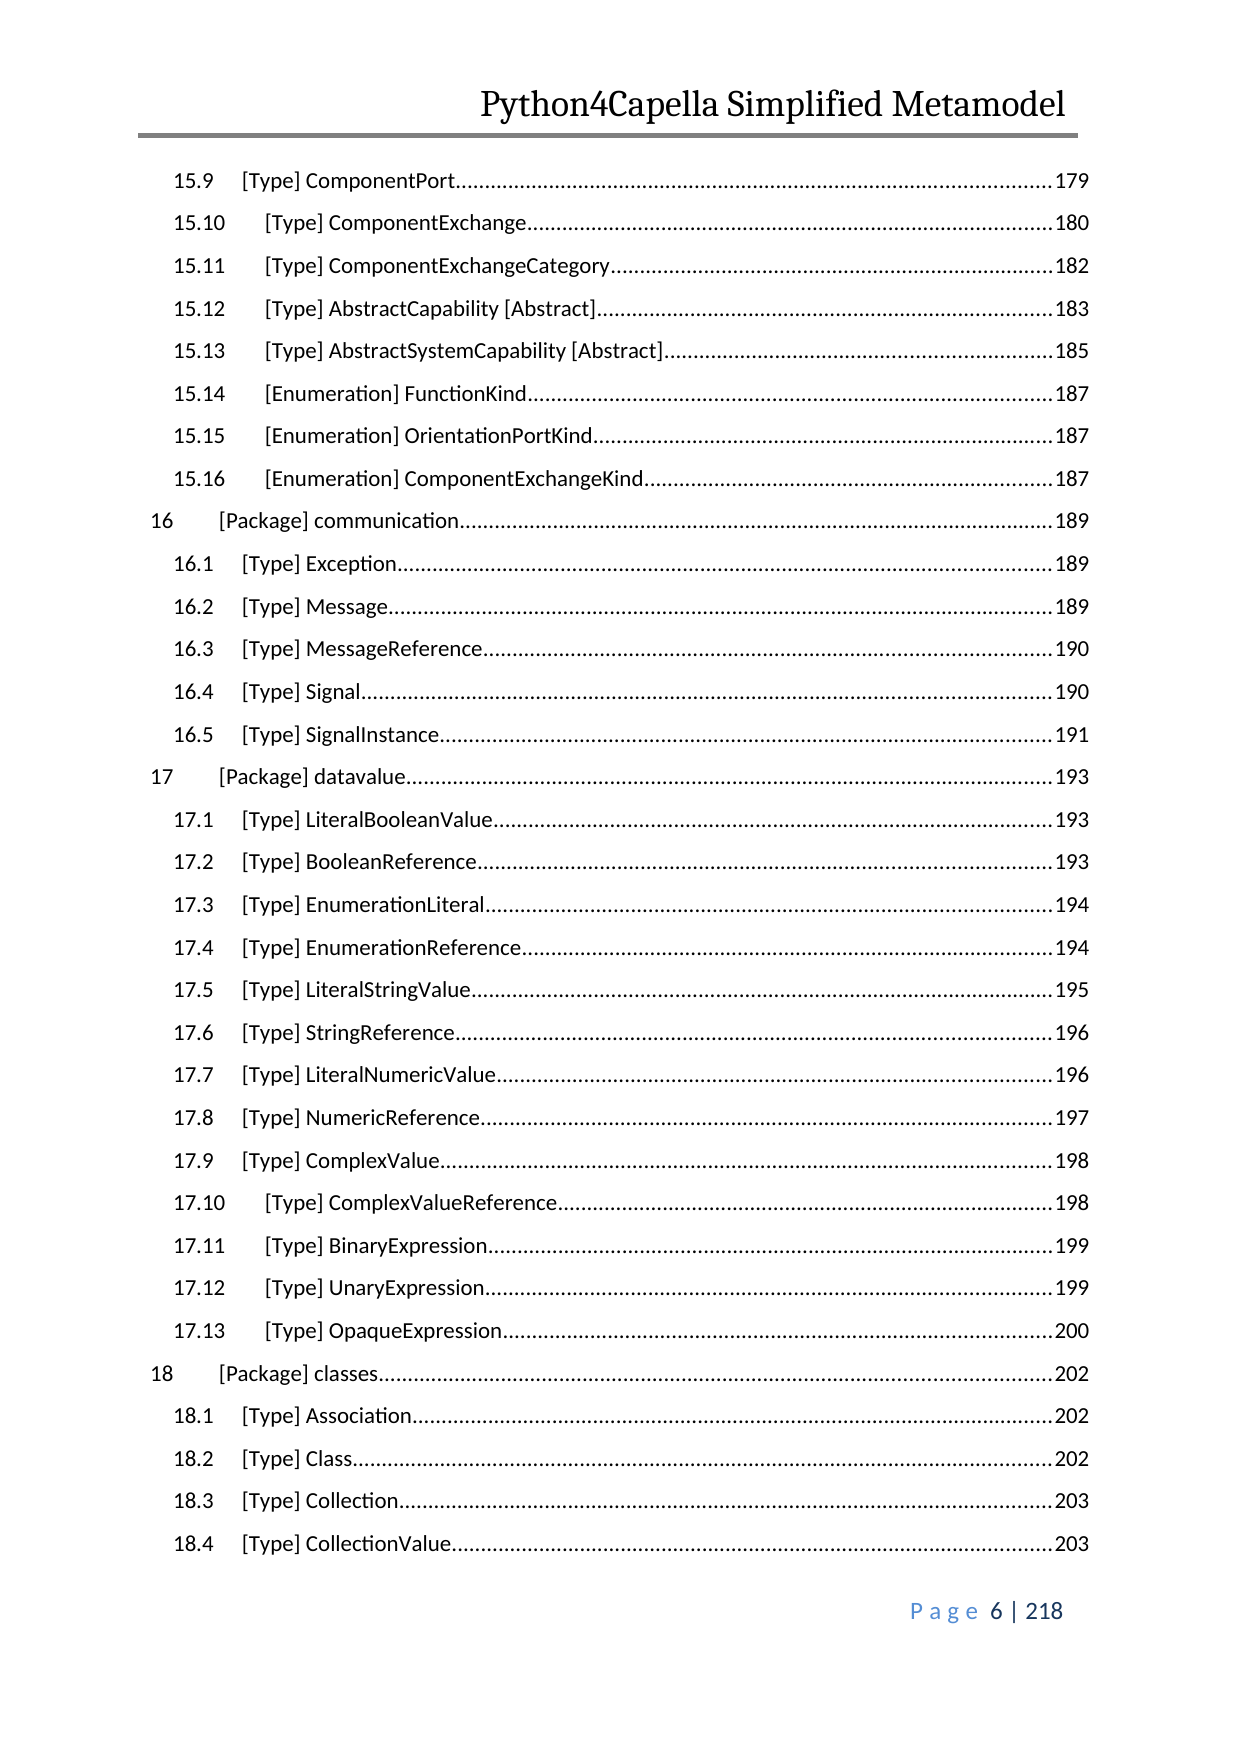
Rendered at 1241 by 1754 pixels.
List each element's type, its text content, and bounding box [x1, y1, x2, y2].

text 15.16 [Enumeration] ComponentExchangeKind 187 [173, 464, 1090, 492]
text 17.9 [Type] ComplexValue 198 [173, 1146, 1090, 1174]
text 17.1 [Type] LiteralBooleanValue 193 [173, 805, 1090, 833]
text 18.3 [Type] Collection 203 [173, 1487, 1090, 1514]
text 17.11 [Type] BinaryExpression 199 [173, 1231, 1090, 1259]
text 17.8 [Type] NumericReference 197 [173, 1103, 1090, 1131]
text 17.3 [Type] EnumerationLiteral 194 [173, 890, 1090, 918]
text 17.6 [Type] StringReference 196 [173, 1018, 1090, 1046]
text 16.5 [Type] SignalInstance 191 [173, 720, 1090, 748]
text 17.12 [Type] UnaryExpression 199 [173, 1273, 1090, 1302]
text 15.10 [Type] ComponentExchange 180 [173, 208, 1090, 236]
text 16.4 [Type] Signal 190 [173, 677, 1090, 705]
text 18 [Package] classes 202 [150, 1359, 1090, 1387]
text 16.1 [Type] Exception 189 [173, 549, 1090, 577]
text 17.5 [Type] LiteralStringValue 195 [173, 975, 1090, 1003]
text 15.9 [Type] ComponentPort 179 [173, 166, 1090, 194]
text 17.10 [Type] ComplexValueReference 198 [173, 1188, 1090, 1216]
text 17 [Package] datavalue 193 [150, 762, 1090, 790]
text 18.4 [Type] CollectionValue 203 [173, 1529, 1090, 1557]
text 15.11 [Type] ComponentExchangeCategory 182 [173, 251, 1090, 279]
text 17.4 [Type] EnumerationReference 194 [173, 933, 1090, 961]
text 17.13 [Type] OpaqueExpression 200 [173, 1316, 1090, 1344]
text 17.7 [Type] LiteralNumericValue 196 [173, 1061, 1090, 1088]
text 18.2 [Type] Class 202 [173, 1444, 1090, 1472]
text 16 [Package] communication 189 [150, 507, 1090, 535]
text 15.14 [Enumeration] FunctionKind 187 [173, 379, 1090, 407]
text 16.3 [Type] MessageReference 190 [173, 634, 1090, 662]
text 16.2 [Type] Message 189 [173, 592, 1090, 620]
text 18.1 [Type] Association 202 [173, 1401, 1090, 1429]
text 17.2 [Type] BooleanReference 193 [173, 847, 1090, 876]
text 15.13 [Type] AbstractSystemCapability [Abstract] 185 [173, 336, 1090, 364]
text 15.12 [Type] AbstractCapability [Abstract] 183 [173, 294, 1090, 322]
text 15.15 [Enumeration] OrientationPortKind 187 [173, 421, 1090, 449]
